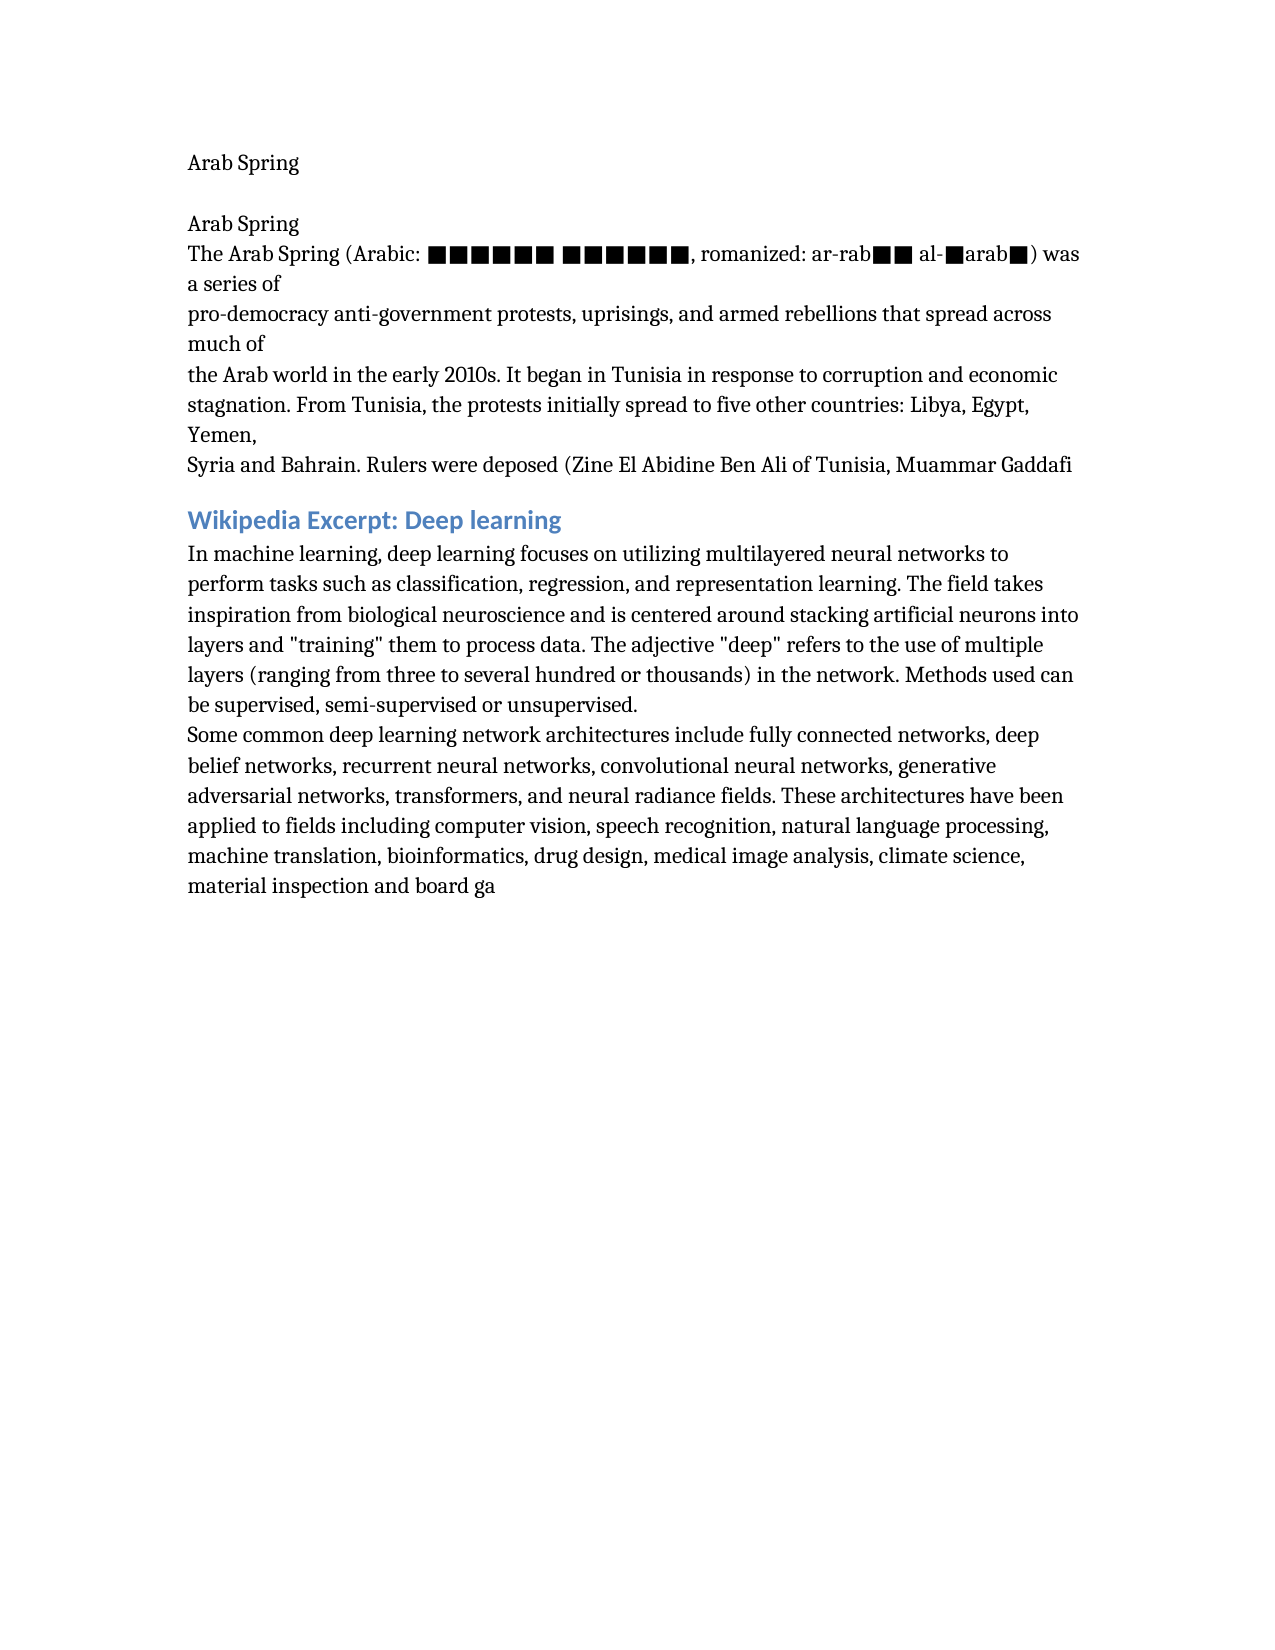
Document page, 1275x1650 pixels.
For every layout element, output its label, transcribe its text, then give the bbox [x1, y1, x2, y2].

subtitle Wikipedia Excerpt: Deep learning [187, 503, 1087, 536]
text In machine learning, deep learning focuses on utilizing multilayered neural networks to perform tasks such as classification, regression, and representation learning. The field takes inspiration from biological neuroscience and is centered around stacking artificial neurons into layers and "training" them to process data. The adjective "deep" refers to the use of multiple layers (ranging from three to several hundred or thousands) in the network. Methods used can be supervised, semi-supervised or unsupervised. Some common deep learning network architectures include fully connected networks, deep belief networks, recurrent neural networks, convolutional neural networks, generative adversarial networks, transformers, and neural radiance fields. These architectures have been applied to fields including computer vision, speech recognition, natural language processing, machine translation, bioinformatics, drug design, medical image analysis, climate science, material inspection and board ga [187, 541, 1087, 900]
text Arab Spring Arab Spring The Arab Spring (Arabic: ■■■■■■ ■■■■■■, romanized: ar-rab■■ al-■arab■) was a series of pro-democracy anti-government protests, uprisings, and armed rebellions that spread across much of the Arab world in the early 2010s. It began in Tunisia in response to corruption and economic stagnation. From Tunisia, the protests initially spread to five other countries: Libya, Egypt, Yemen, Syria and Bahrain. Rulers were deposed (Zine El Abidine Ben Ali of Tunisia, Muammar Gaddafi [187, 150, 1087, 478]
